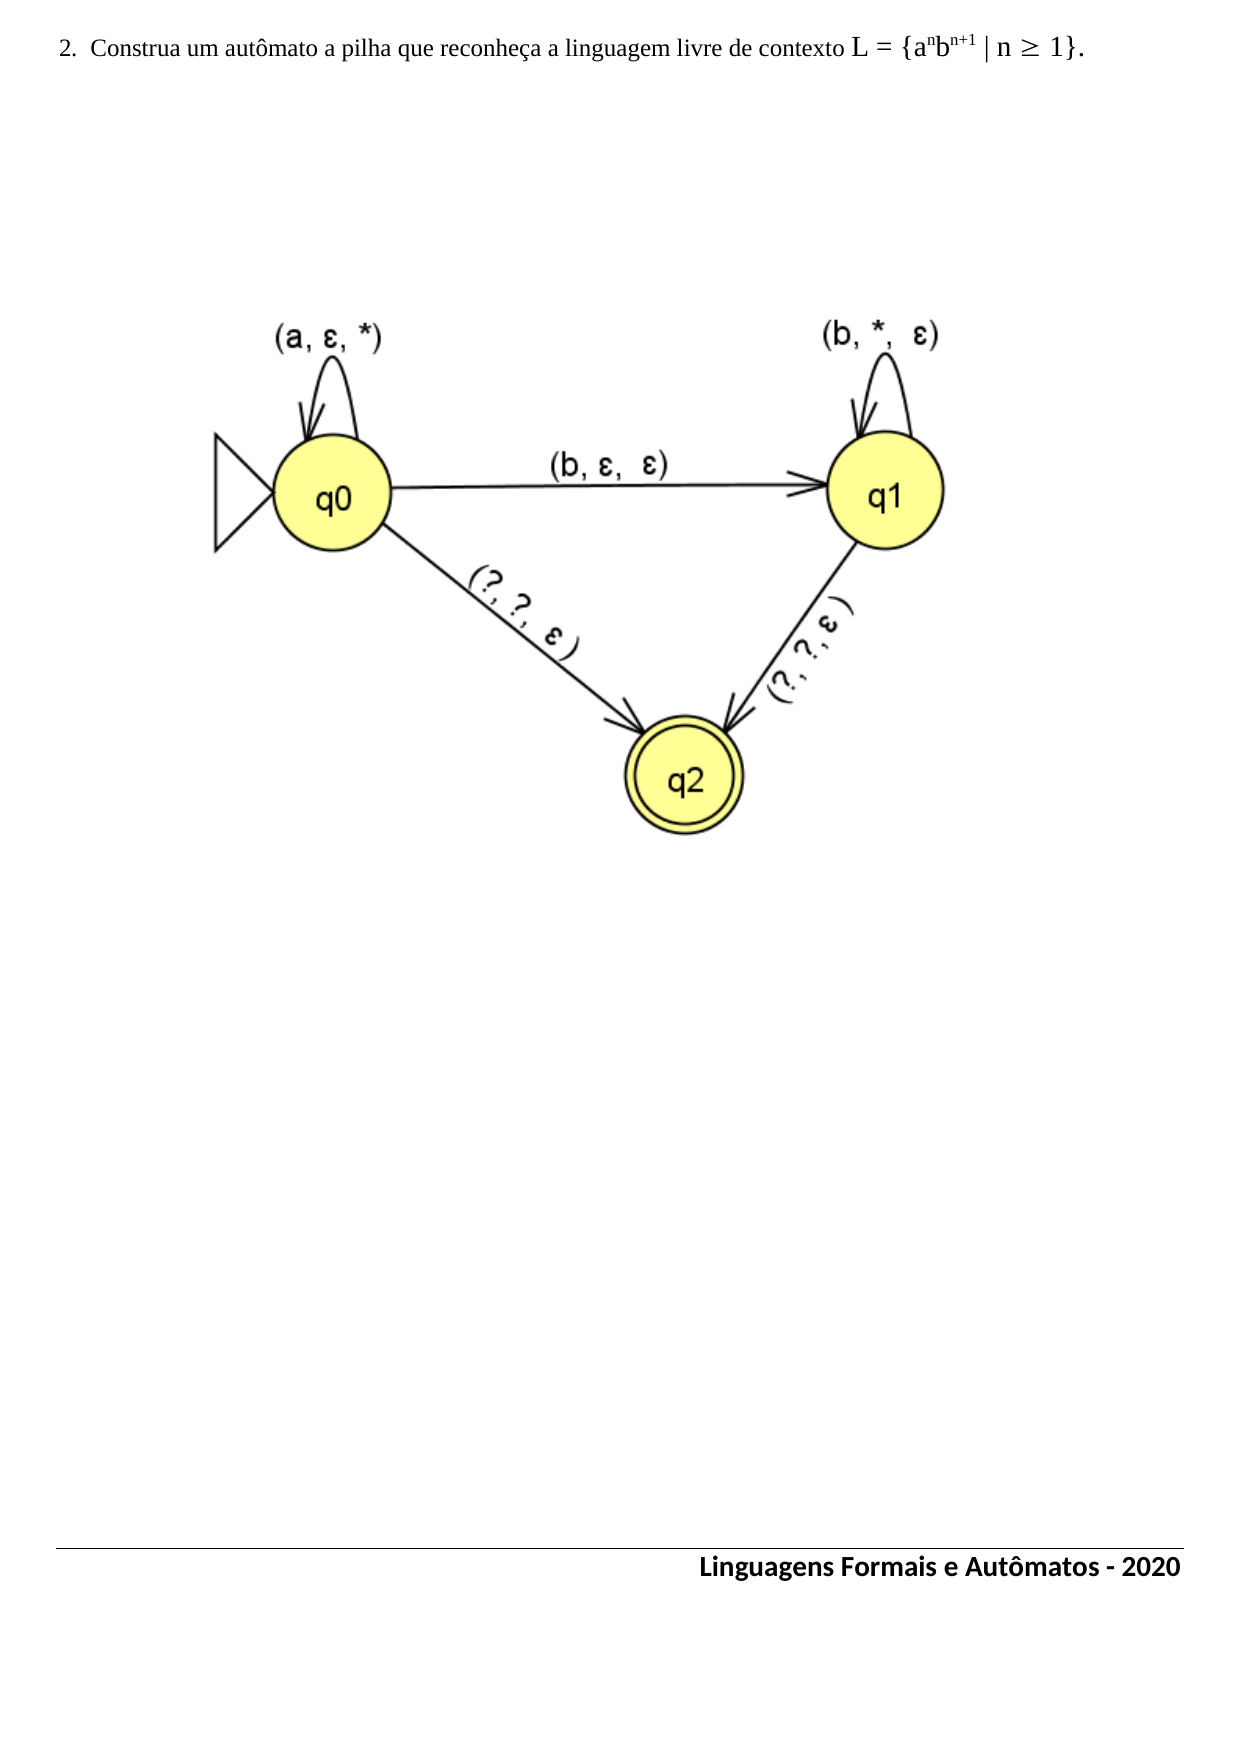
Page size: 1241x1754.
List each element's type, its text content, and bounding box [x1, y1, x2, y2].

text Linguagens Formais e Autômatos - 2020 [699, 1544, 1196, 1583]
list Construa um autômato a pilha que reconheça a linguagem livre de contexto L = {anbn+1 | n  1}. [59, 29, 1196, 63]
picture [162, 281, 1060, 872]
